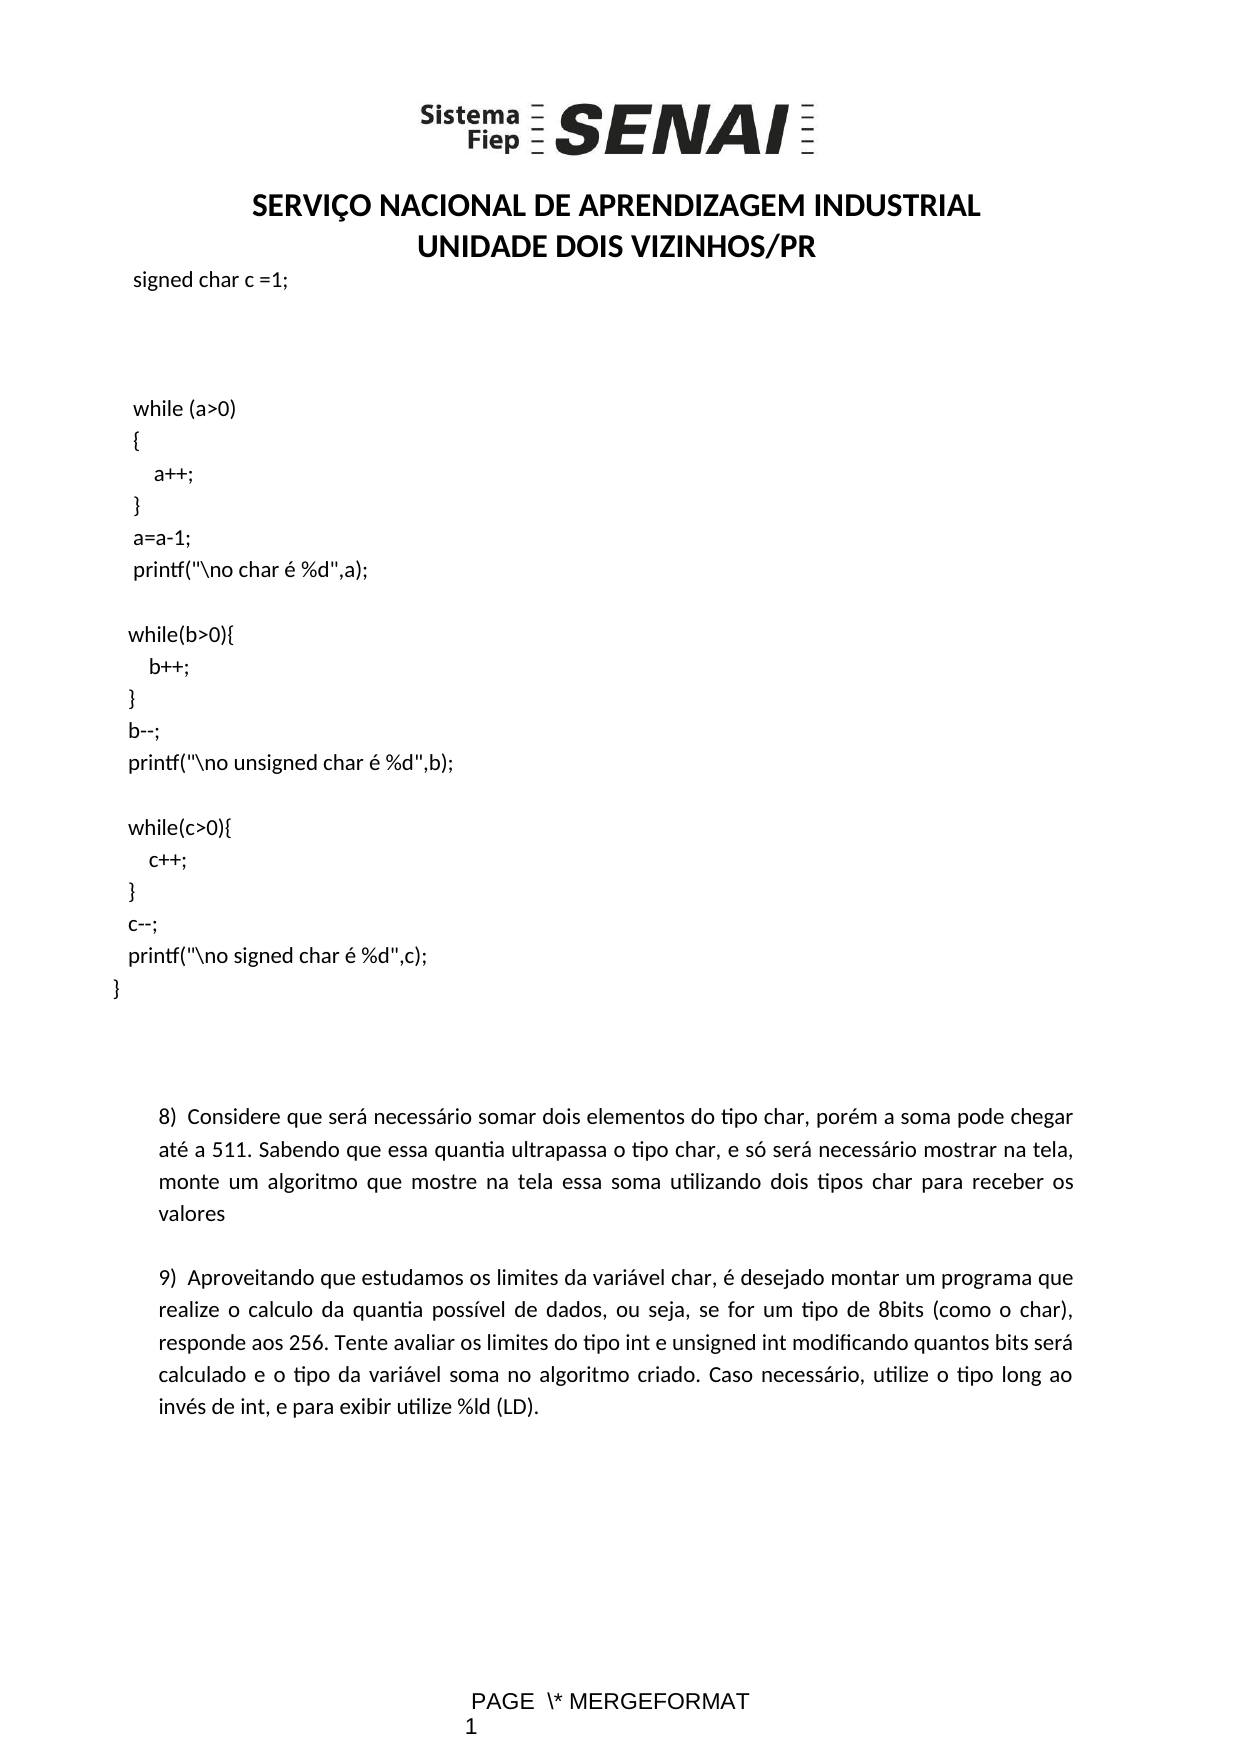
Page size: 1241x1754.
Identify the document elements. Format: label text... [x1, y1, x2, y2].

text c++; [112, 845, 1075, 873]
text while(c>0){ [112, 813, 1075, 841]
text printf("\no char é %d",a); [112, 555, 1075, 583]
text while(b>0){ [112, 620, 1075, 648]
text b--; [112, 716, 1075, 744]
text } [112, 684, 1075, 712]
list Considere que será necessário somar dois elementos do tipo char, porém a soma pode chegar até a 511. Sabendo que essa quantia ultrapassa o tipo char, e só será necessário mostrar na tela, monte um algoritmo que mostre na tela essa soma utilizando dois tipos char para receber os valores [158, 1102, 1075, 1227]
picture [389, 73, 844, 185]
list Aproveitando que estudamos os limites da variável char, é desejado montar um programa que realize o calculo da quantia possível de dados, ou seja, se for um tipo de 8bits (como o char), responde aos 256. Tente avaliar os limites do tipo int e unsigned int modificando quantos bits será calculado e o tipo da variável soma no algoritmo criado. Caso necessário, utilize o tipo long ao invés de int, e para exibir utilize %ld (LD). [158, 1263, 1075, 1420]
text printf("\no unsigned char é %d",b); [112, 748, 1075, 776]
text signed char c =1; [112, 266, 1075, 294]
text c--; [112, 909, 1075, 937]
text } [112, 491, 1075, 519]
text a=a-1; [112, 523, 1075, 551]
text b++; [112, 652, 1075, 680]
text { [112, 427, 1075, 454]
text while (a>0) [112, 394, 1075, 422]
text a++; [112, 459, 1075, 487]
text } [112, 877, 1075, 905]
text printf("\no signed char é %d",c); [112, 942, 1075, 969]
text } [112, 974, 1075, 1002]
